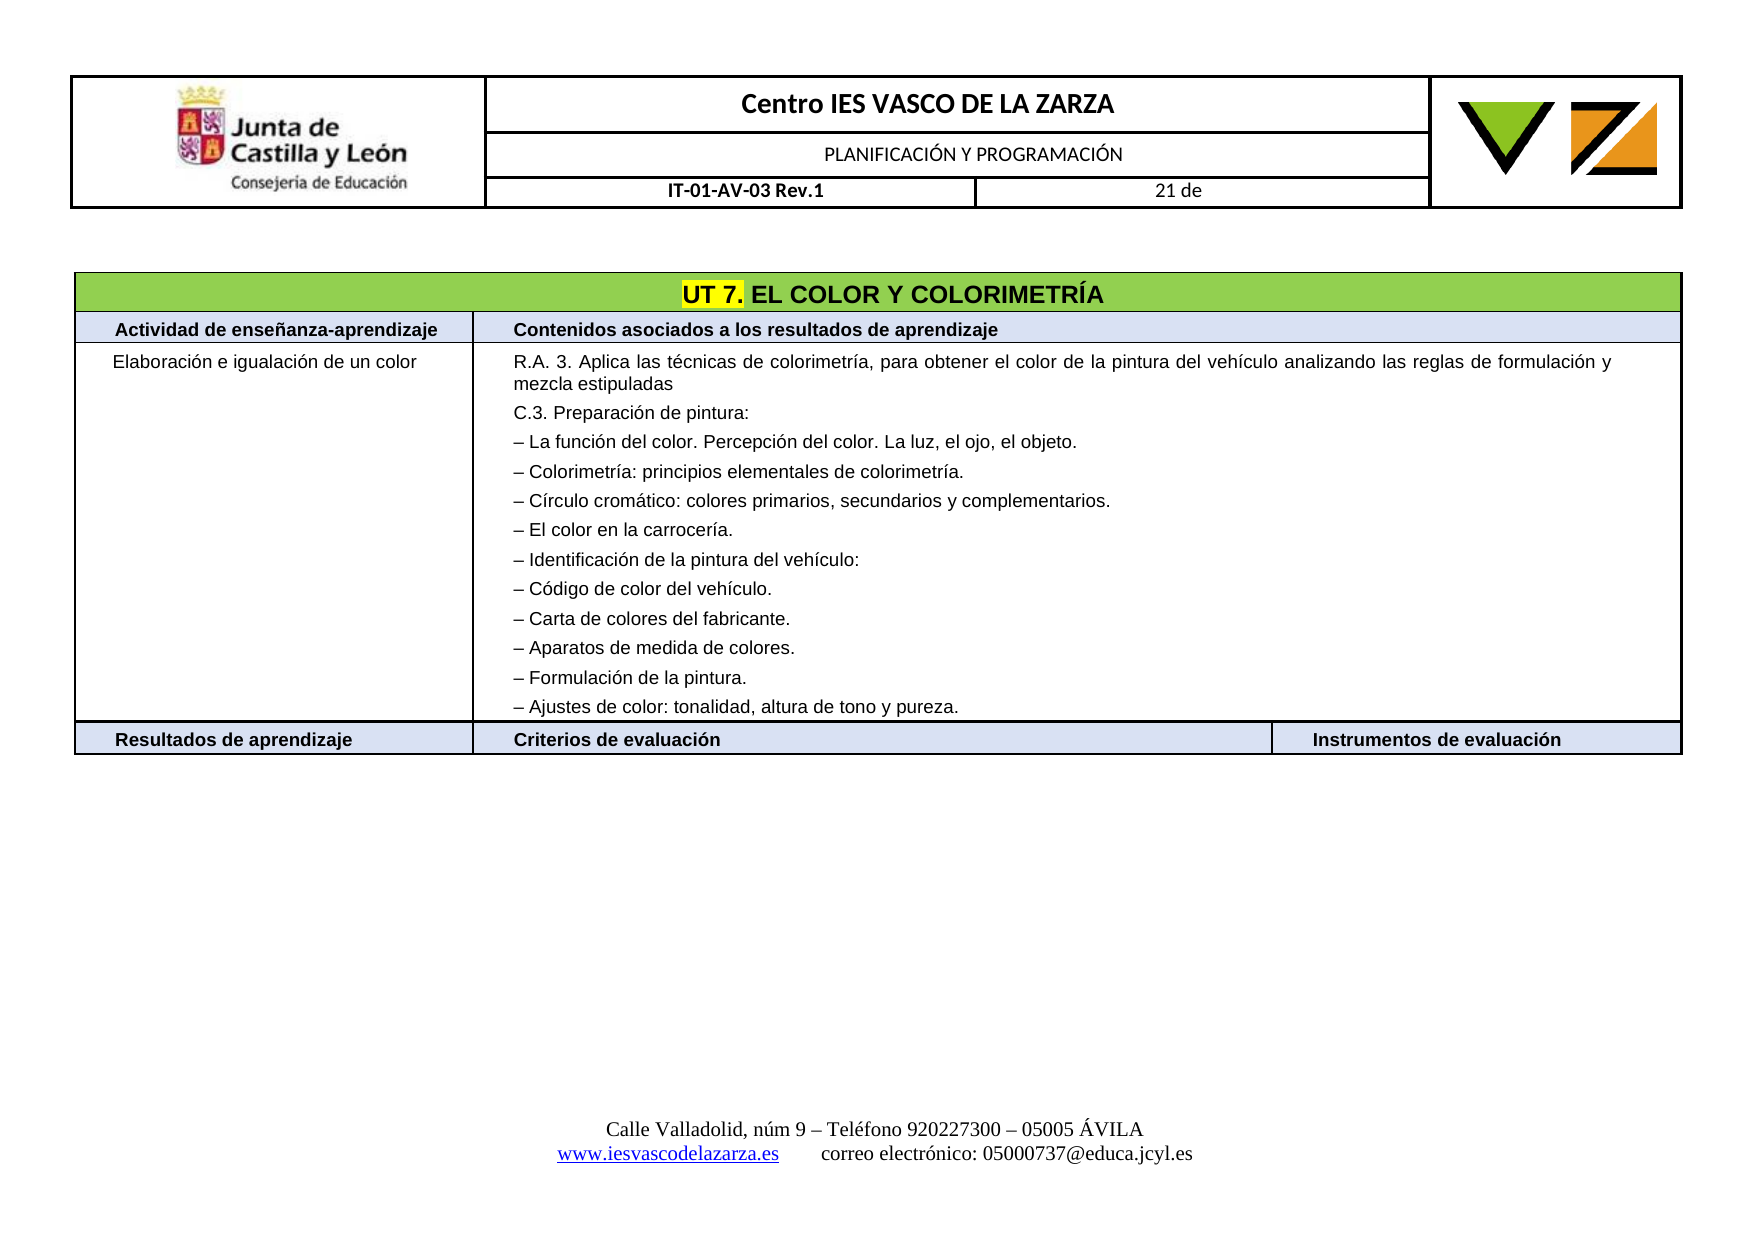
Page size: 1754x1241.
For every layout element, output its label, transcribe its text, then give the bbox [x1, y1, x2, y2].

picture [1457, 102, 1657, 175]
table_cell R.A. 3. Aplica las técnicas de colorimetría, para obtener el color de la pintura del vehículo analizando las reglas de formulación y mezcla estipuladas C.3. Preparación de pintura: – La función del color. Percepción del color. La luz, el ojo, el objeto. – Colorimetría: principios elementales de colorimetría. – Círculo cromático: colores primarios, secundarios y complementarios. – El color en la carrocería. – Identificación de la pintura del vehículo: – Código de color del vehículo. – Carta de colores del fabricante. – Aparatos de medida de colores. – Formulación de la pintura. – Ajustes de color: tonalidad, altura de tono y pureza. [474, 343, 1680, 720]
table_cell Criterios de evaluación [474, 723, 1271, 753]
table_cell Actividad de enseñanza-aprendizaje [76, 312, 472, 342]
table_cell Instrumentos de evaluación [1273, 723, 1680, 753]
table_cell Contenidos asociados a los resultados de aprendizaje [474, 312, 1680, 342]
table_header UT 7. EL COLOR Y COLORIMETRÍA [76, 273, 1680, 311]
table_cell Resultados de aprendizaje [76, 723, 472, 753]
picture [175, 78, 409, 196]
table_cell Elaboración e igualación de un color [76, 343, 472, 720]
